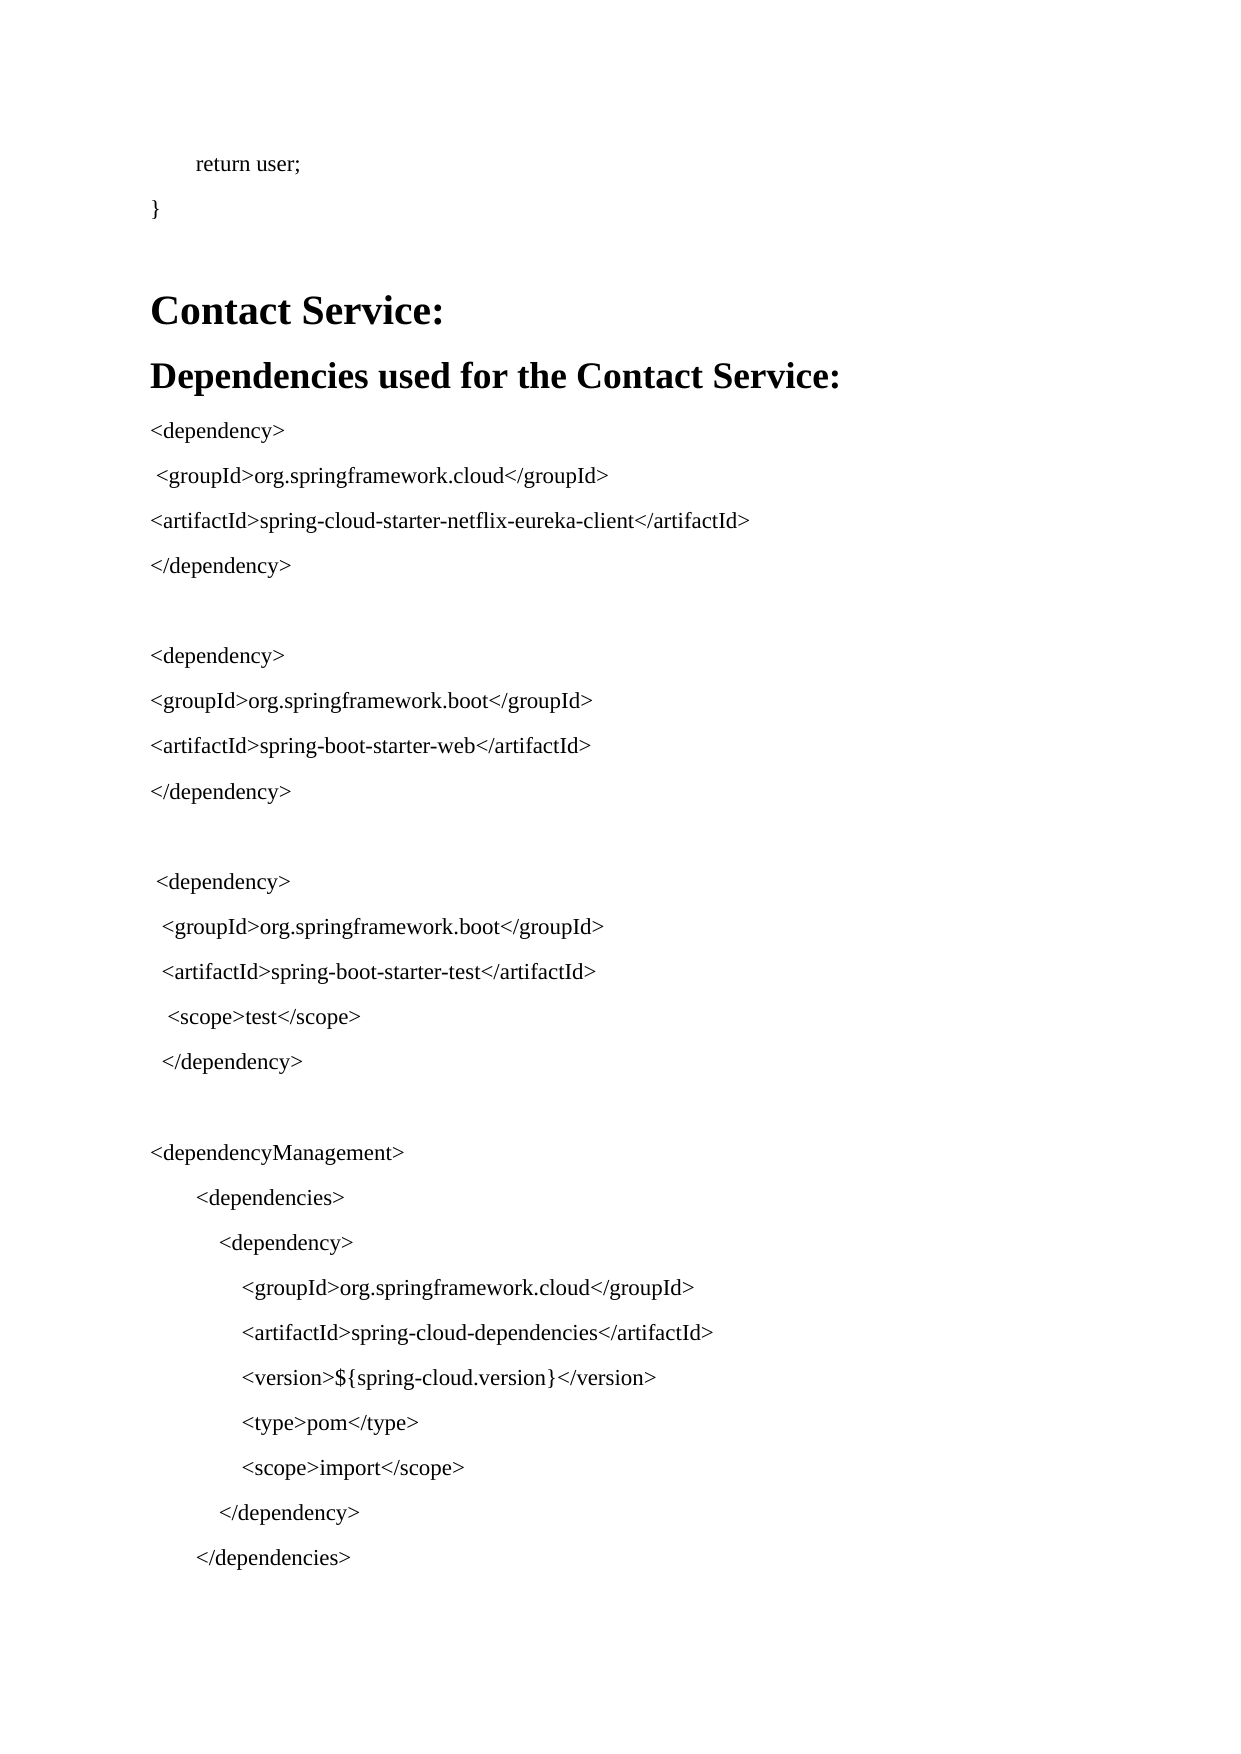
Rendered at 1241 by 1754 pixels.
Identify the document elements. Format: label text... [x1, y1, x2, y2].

text </dependency> [150, 778, 1090, 804]
text <groupId>org.springframework.cloud</groupId> [150, 1274, 1090, 1300]
text </dependency> [150, 1048, 1090, 1075]
text } [150, 195, 1090, 221]
text <dependency> [150, 417, 1090, 443]
text </dependency> [150, 552, 1090, 578]
text <dependency> [150, 868, 1090, 894]
text <type>pom</type> [150, 1409, 1090, 1436]
text <dependencies> [150, 1184, 1090, 1210]
text Contact Service: [150, 285, 1090, 333]
text <version>${spring-cloud.version}</version> [150, 1364, 1090, 1390]
text <artifactId>spring-cloud-starter-netflix-eureka-client</artifactId> [150, 507, 1090, 533]
text <groupId>org.springframework.boot</groupId> [150, 687, 1090, 714]
text <groupId>org.springframework.cloud</groupId> [150, 462, 1090, 488]
text return user; [150, 150, 1090, 176]
text <artifactId>spring-boot-starter-test</artifactId> [150, 958, 1090, 984]
text <dependency> [150, 642, 1090, 669]
text <artifactId>spring-boot-starter-web</artifactId> [150, 733, 1090, 759]
text <dependency> [150, 1229, 1090, 1255]
text Dependencies used for the Contact Service: [150, 354, 1090, 397]
text <scope>import</scope> [150, 1454, 1090, 1481]
text </dependencies> [150, 1544, 1090, 1571]
text <artifactId>spring-cloud-dependencies</artifactId> [150, 1319, 1090, 1345]
text </dependency> [150, 1499, 1090, 1526]
text <groupId>org.springframework.boot</groupId> [150, 913, 1090, 939]
text <dependencyManagement> [150, 1138, 1090, 1165]
text <scope>test</scope> [150, 1003, 1090, 1029]
